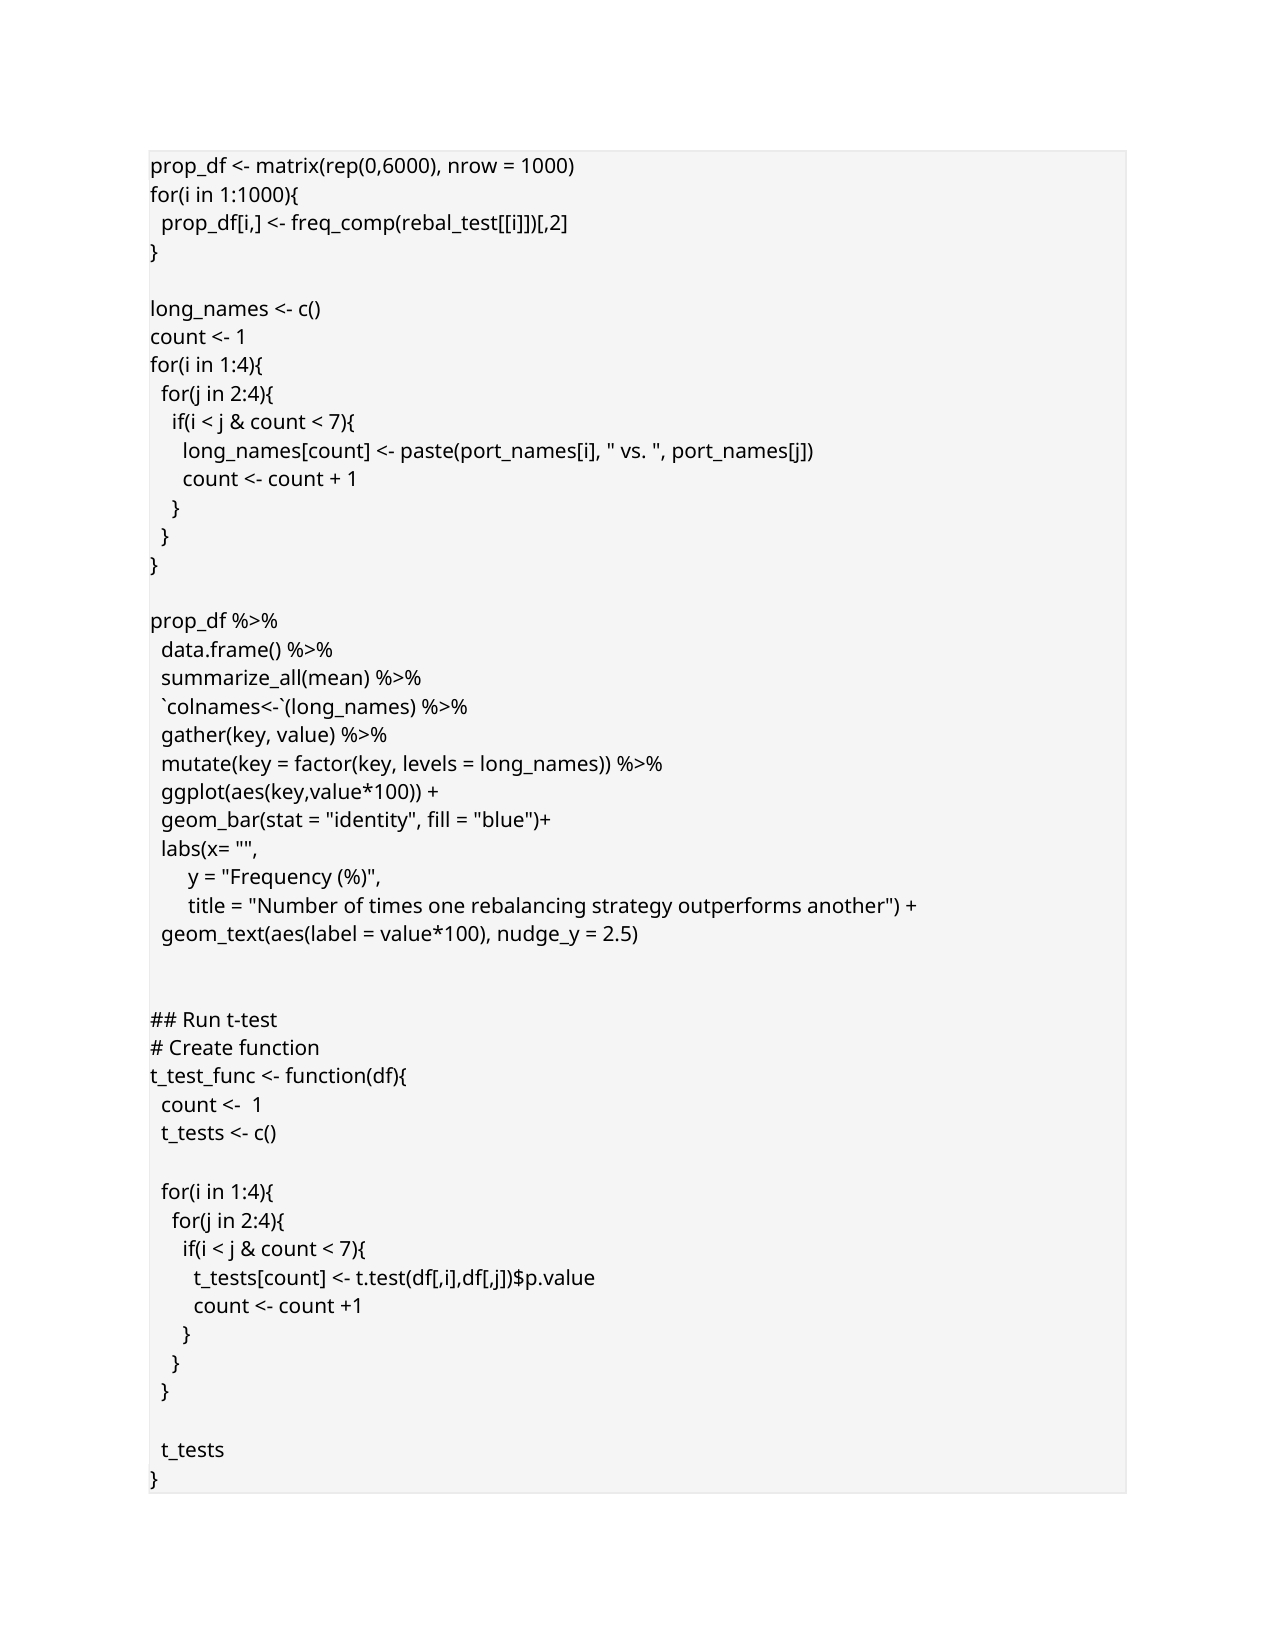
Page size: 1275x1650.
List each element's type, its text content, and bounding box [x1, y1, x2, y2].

text gather(key, value) %>% [150, 720, 1125, 749]
text summarize_all(mean) %>% [150, 663, 1125, 692]
text } [150, 1376, 1125, 1405]
text long_names <- c() [150, 294, 1125, 322]
text mutate(key = factor(key, levels = long_names)) %>% [150, 749, 1125, 777]
text if(i < j & count < 7){ [150, 1234, 1125, 1263]
text geom_text(aes(label = value*100), nudge_y = 2.5) [150, 919, 1125, 948]
text long_names[count] <- paste(port_names[i], " vs. ", port_names[j]) [150, 436, 1125, 464]
text t_test_func <- function(df){ [150, 1062, 1125, 1090]
text count <- count + 1 [150, 464, 1125, 493]
text prop_df %>% [150, 607, 1125, 635]
text for(i in 1:4){ [150, 1177, 1125, 1206]
text t_tests[count] <- t.test(df[,i],df[,j])$p.value [150, 1263, 1125, 1291]
text data.frame() %>% [150, 635, 1125, 663]
text ggplot(aes(key,value*100)) + [150, 777, 1125, 806]
text t_tests <- c() [150, 1118, 1125, 1147]
text t_tests [150, 1435, 1125, 1462]
text # Create function [150, 1033, 1125, 1062]
text for(j in 2:4){ [150, 379, 1125, 407]
text prop_df[i,] <- freq_comp(rebal_test[[i]])[,2] [150, 208, 1125, 237]
text prop_df <- matrix(rep(0,6000), nrow = 1000) [150, 152, 1125, 180]
text `colnames<-`(long_names) %>% [150, 692, 1125, 720]
text if(i < j & count < 7){ [150, 407, 1125, 436]
text } [150, 493, 1125, 521]
text count <- 1 [150, 1090, 1125, 1118]
text count <- count +1 [150, 1291, 1125, 1319]
text title = "Number of times one rebalancing strategy outperforms another") + [150, 891, 1125, 919]
text geom_bar(stat = "identity", fill = "blue")+ [150, 806, 1125, 834]
text } [150, 1319, 1125, 1348]
text for(i in 1:4){ [150, 351, 1125, 379]
text } [150, 1348, 1125, 1376]
text ## Run t-test [150, 1005, 1125, 1033]
text } [150, 1462, 1125, 1492]
text for(i in 1:1000){ [150, 180, 1125, 208]
text count <- 1 [150, 322, 1125, 351]
text labs(x= "", [150, 834, 1125, 862]
text for(j in 2:4){ [150, 1206, 1125, 1234]
text y = "Frequency (%)", [150, 862, 1125, 891]
text } [150, 550, 1125, 578]
text } [150, 237, 1125, 265]
text } [150, 521, 1125, 550]
